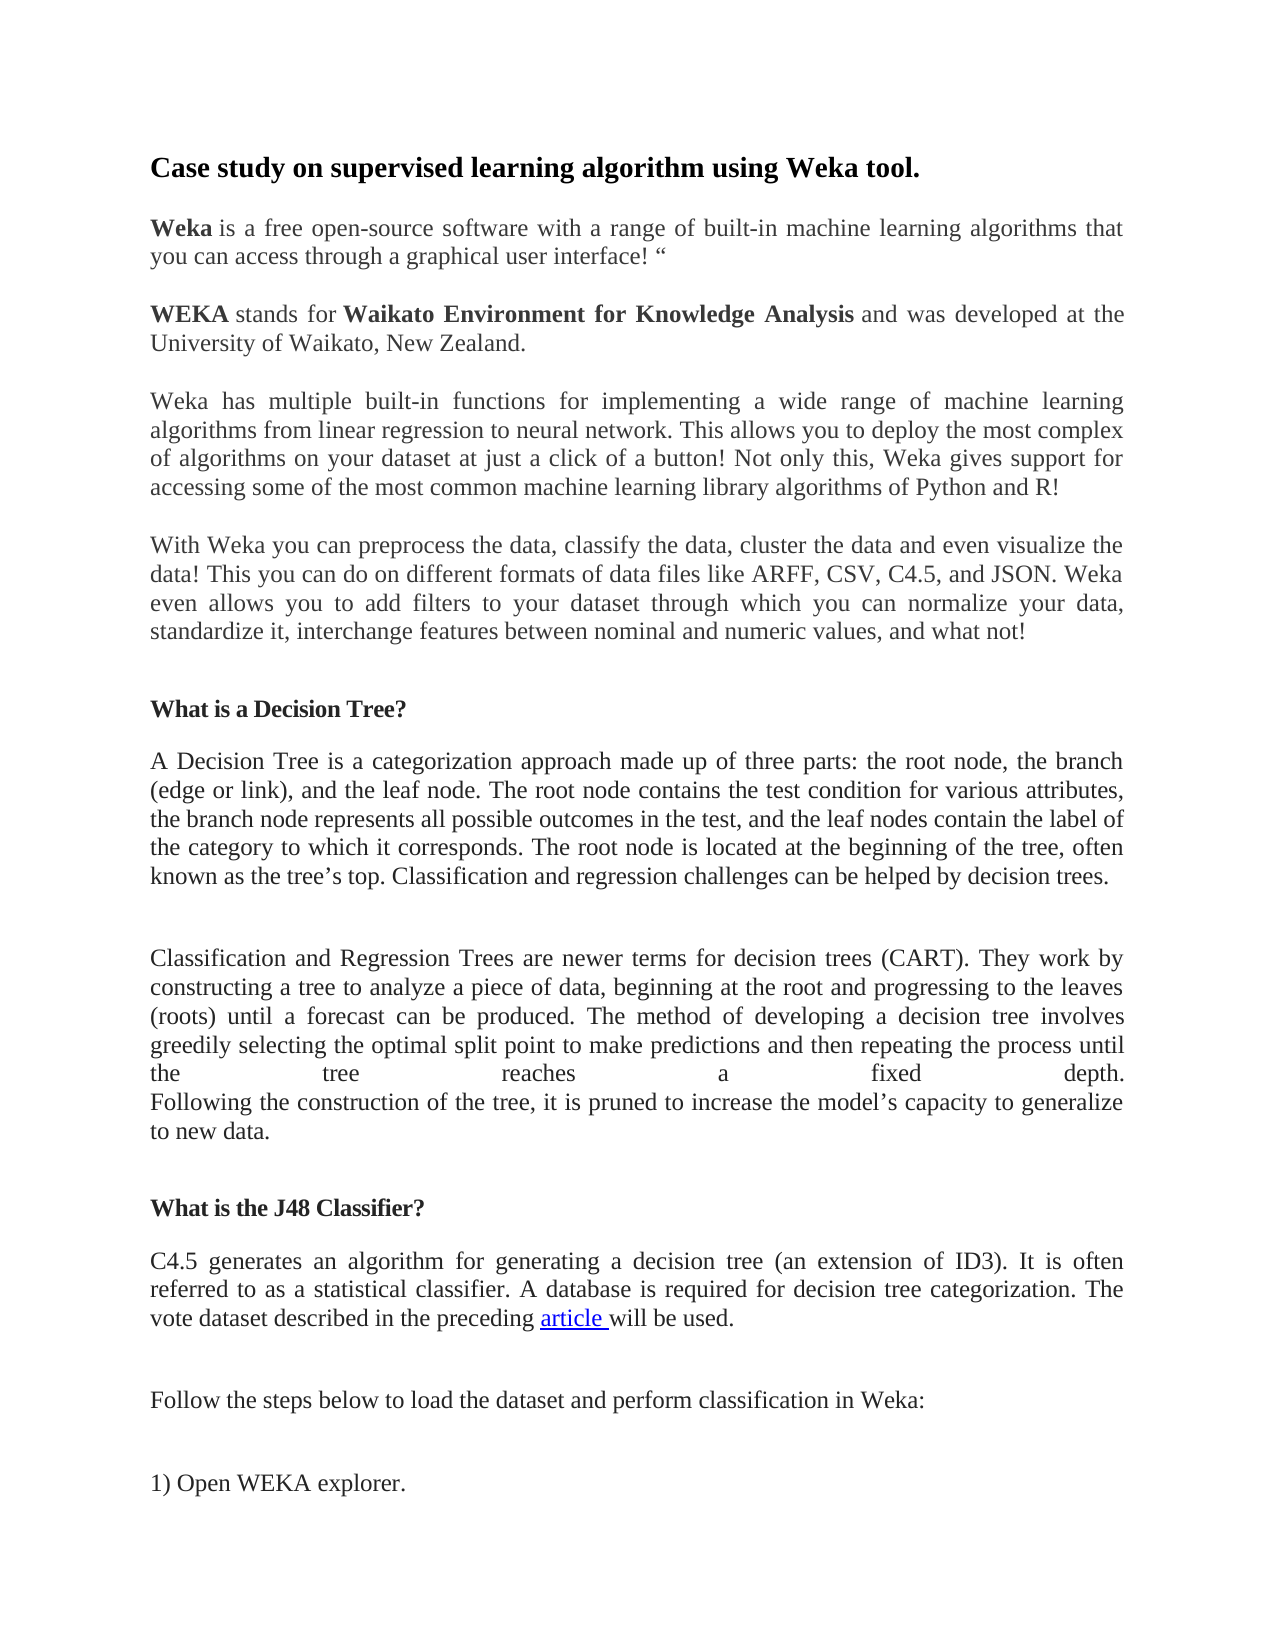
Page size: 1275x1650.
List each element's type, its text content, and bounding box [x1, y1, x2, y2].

text A Decision Tree is a categorization approach made up of three parts: the root node, the branch (edge or link), and the leaf node. The root node contains the test condition for various attributes, the branch node represents all possible outcomes in the test, and the leaf nodes contain the label of the category to which it corresponds. The root node is located at the beginning of the tree, often known as the tree’s top. Classification and regression challenges can be helped by decision trees. [150, 746, 1125, 890]
text 1) Open WEKA explorer. [150, 1468, 1125, 1497]
subtitle What is a Decision Tree? [150, 694, 1125, 723]
text C4.5 generates an algorithm for generating a decision tree (an extension of ID3). It is often referred to as a statistical classifier. A database is required for decision tree categorization. The vote dataset described in the preceding article will be used. [150, 1246, 1125, 1332]
text Follow the steps below to load the dataset and perform classification in Weka: [150, 1386, 1125, 1414]
text With Weka you can preprocess the data, classify the data, cluster the data and even visualize the data! This you can do on different formats of data files like ARFF, CSV, C4.5, and JSON. Weka even allows you to add filters to your dataset through which you can normalize your data, standardize it, interchange features between nominal and numeric values, and what not! [150, 530, 1125, 645]
text Weka is a free open-source software with a range of built-in machine learning algorithms that you can access through a graphical user interface! “ [150, 213, 1125, 270]
text WEKA stands for Waikato Environment for Knowledge Analysis and was developed at the University of Waikato, New Zealand. [150, 299, 1125, 357]
text Classification and Regression Trees are newer terms for decision trees (CART). They work by constructing a tree to analyze a piece of data, beginning at the root and progressing to the leaves (roots) until a forecast can be produced. The method of developing a decision tree involves greedily selecting the optimal split point to make predictions and then repeating the process until the tree reaches a fixed depth. Following the construction of the tree, it is pruned to increase the model’s capacity to generalize to new data. [150, 943, 1125, 1145]
text Case study on supervised learning algorithm using Weka tool. [150, 150, 1125, 183]
text Weka has multiple built-in functions for implementing a wide range of machine learning algorithms from linear regression to neural network. This allows you to deploy the most complex of algorithms on your dataset at just a click of a button! Not only this, Weka gives support for accessing some of the most common machine learning library algorithms of Python and R! [150, 386, 1125, 501]
subtitle What is the J48 Classifier? [150, 1193, 1125, 1222]
